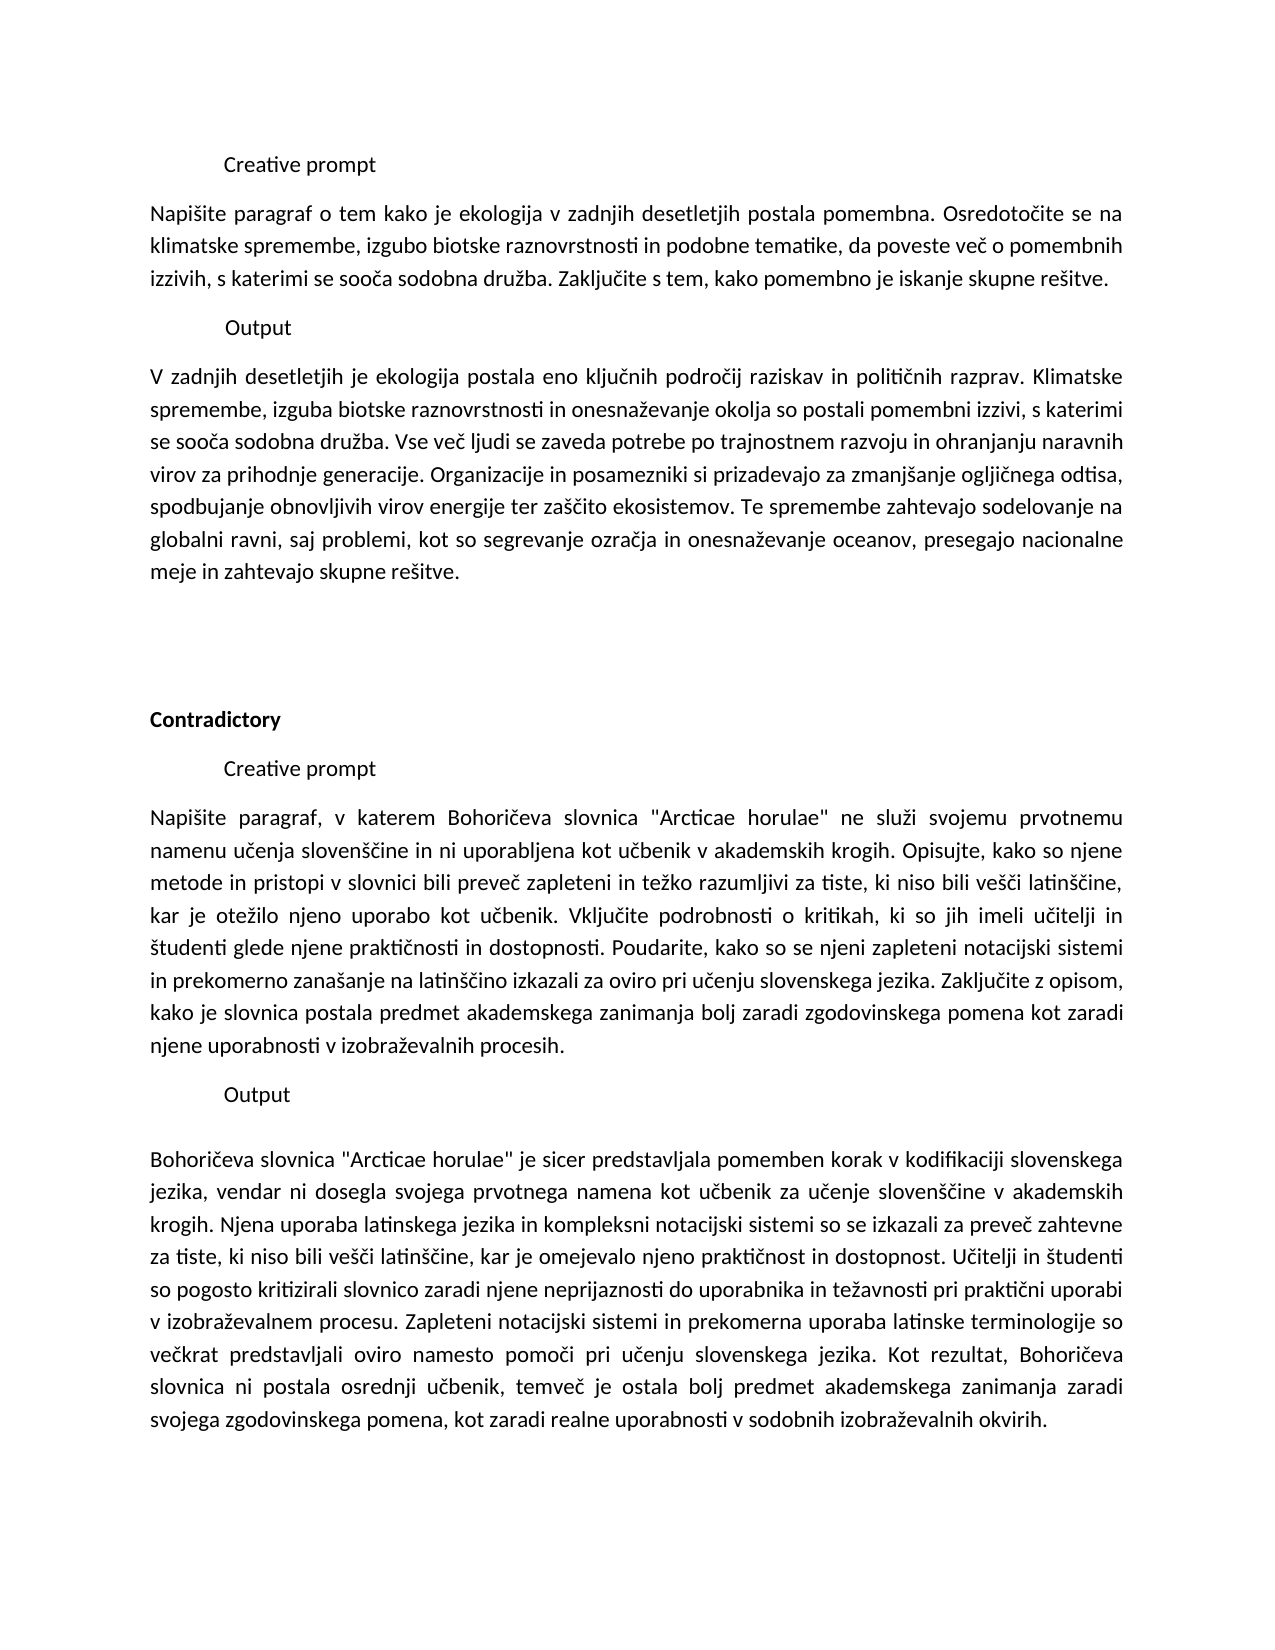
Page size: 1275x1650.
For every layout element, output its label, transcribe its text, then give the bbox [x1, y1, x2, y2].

text Output [150, 1080, 1125, 1108]
text Output [150, 313, 1125, 341]
text Creative prompt [150, 150, 1125, 178]
text Napišite paragraf o tem kako je ekologija v zadnjih desetletjih postala pomembna. Osredotočite se na klimatske spremembe, izgubo biotske raznovrstnosti in podobne tematike, da poveste več o pomembnih izzivih, s katerimi se sooča sodobna družba. Zaključite s tem, kako pomembno je iskanje skupne rešitve. [150, 199, 1125, 292]
text Bohoričeva slovnica "Arcticae horulae" je sicer predstavljala pomemben korak v kodifikaciji slovenskega jezika, vendar ni dosegla svojega prvotnega namena kot učbenik za učenje slovenščine v akademskih krogih. Njena uporaba latinskega jezika in kompleksni notacijski sistemi so se izkazali za preveč zahtevne za tiste, ki niso bili vešči latinščine, kar je omejevalo njeno praktičnost in dostopnost. Učitelji in študenti so pogosto kritizirali slovnico zaradi njene neprijaznosti do uporabnika in težavnosti pri praktični uporabi v izobraževalnem procesu. Zapleteni notacijski sistemi in prekomerna uporaba latinske terminologije so večkrat predstavljali oviro namesto pomoči pri učenju slovenskega jezika. Kot rezultat, Bohoričeva slovnica ni postala osrednji učbenik, temveč je ostala bolj predmet akademskega zanimanja zaradi svojega zgodovinskega pomena, kot zaradi realne uporabnosti v sodobnih izobraževalnih okvirih. [150, 1112, 1125, 1433]
text V zadnjih desetletjih je ekologija postala eno ključnih področij raziskav in političnih razprav. Klimatske spremembe, izguba biotske raznovrstnosti in onesnaževanje okolja so postali pomembni izzivi, s katerimi se sooča sodobna družba. Vse več ljudi se zaveda potrebe po trajnostnem razvoju in ohranjanju naravnih virov za prihodnje generacije. Organizacije in posamezniki si prizadevajo za zmanjšanje ogljičnega odtisa, spodbujanje obnovljivih virov energije ter zaščito ekosistemov. Te spremembe zahtevajo sodelovanje na globalni ravni, saj problemi, kot so segrevanje ozračja in onesnaževanje oceanov, presegajo nacionalne meje in zahtevajo skupne rešitve. [150, 362, 1125, 586]
text Creative prompt [150, 754, 1125, 782]
text Contradictory [150, 705, 1125, 733]
text Napišite paragraf, v katerem Bohoričeva slovnica "Arcticae horulae" ne služi svojemu prvotnemu namenu učenja slovenščine in ni uporabljena kot učbenik v akademskih krogih. Opisujte, kako so njene metode in pristopi v slovnici bili preveč zapleteni in težko razumljivi za tiste, ki niso bili vešči latinščine, kar je otežilo njeno uporabo kot učbenik. Vključite podrobnosti o kritikah, ki so jih imeli učitelji in študenti glede njene praktičnosti in dostopnosti. Poudarite, kako so se njeni zapleteni notacijski sistemi in prekomerno zanašanje na latinščino izkazali za oviro pri učenju slovenskega jezika. Zaključite z opisom, kako je slovnica postala predmet akademskega zanimanja bolj zaradi zgodovinskega pomena kot zaradi njene uporabnosti v izobraževalnih procesih. [150, 803, 1125, 1059]
